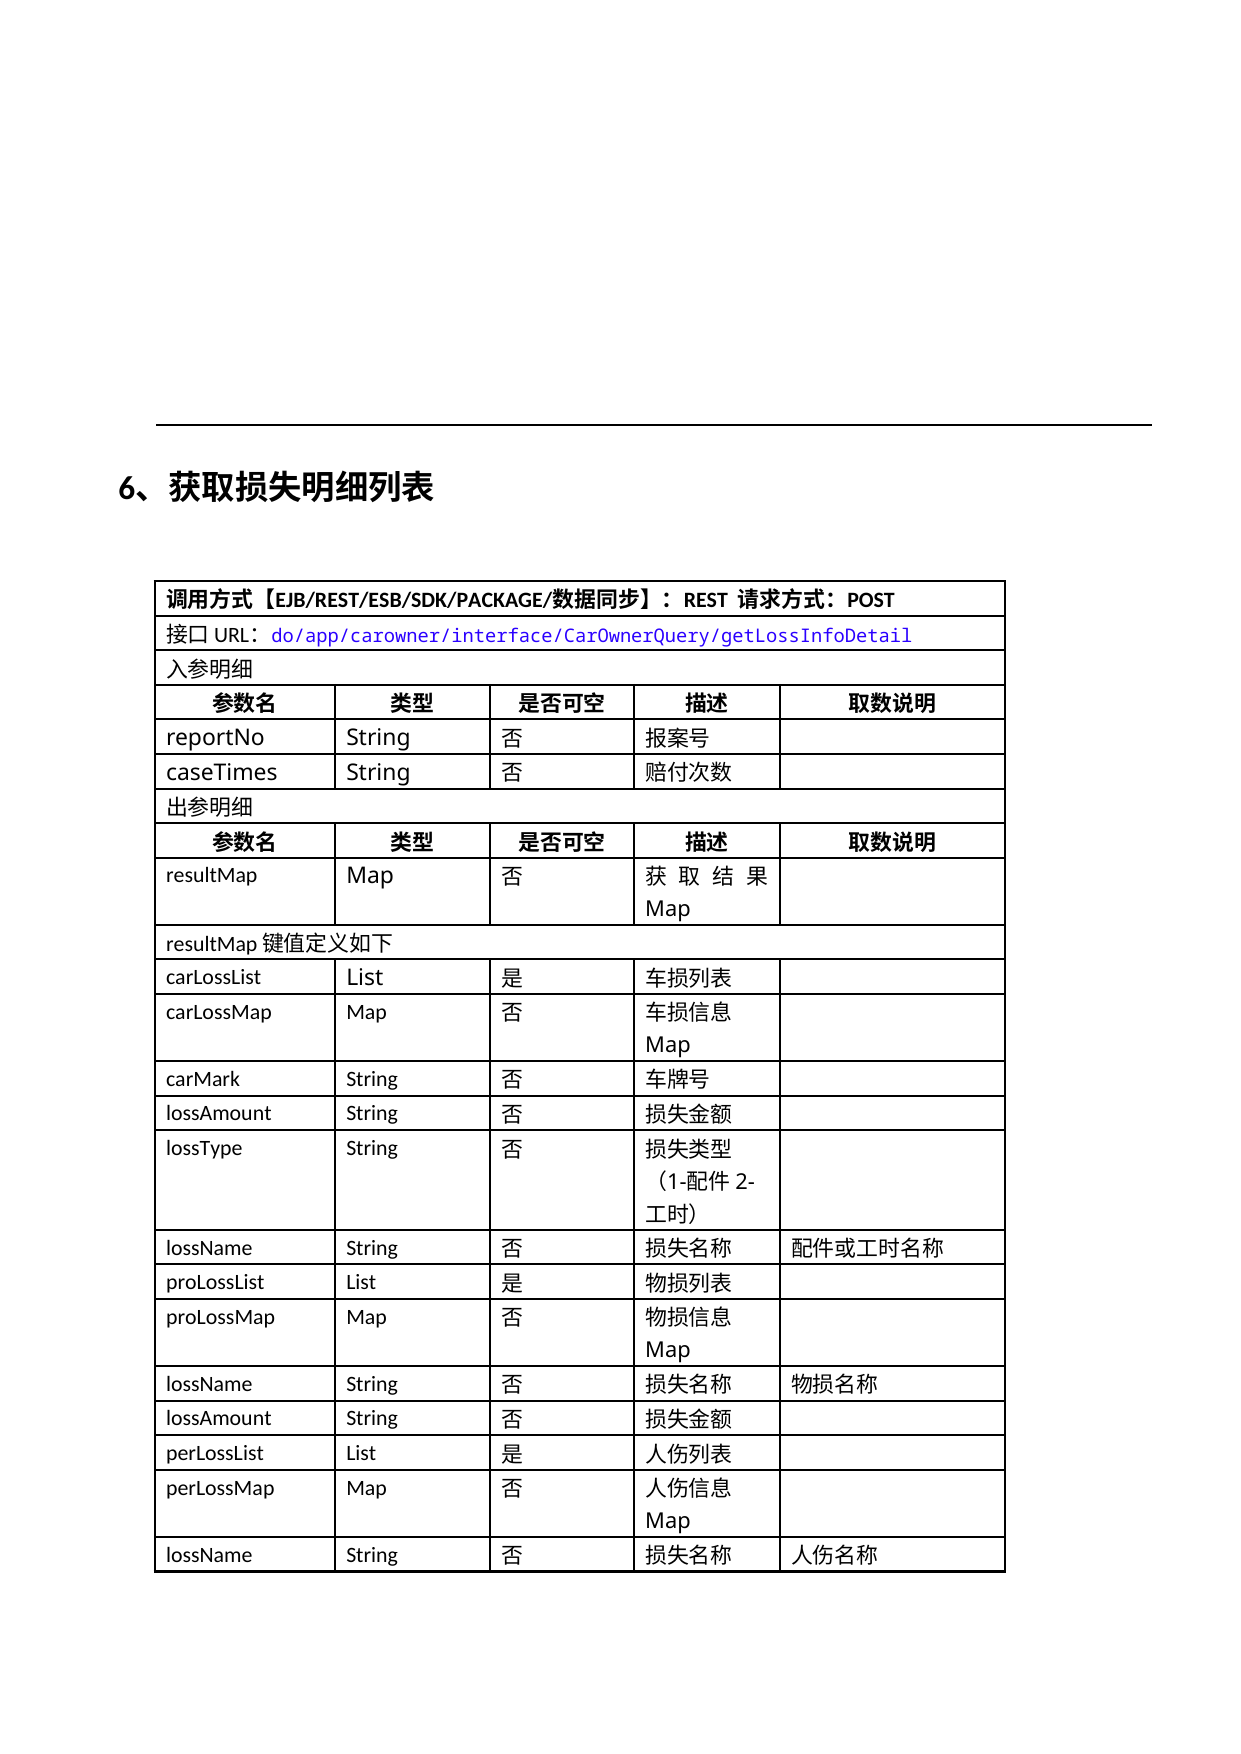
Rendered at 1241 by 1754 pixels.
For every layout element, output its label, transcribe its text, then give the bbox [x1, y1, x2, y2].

table_cell 取数说明 [781, 824, 1004, 857]
table_cell Map [336, 1471, 489, 1536]
table_cell 类型 [336, 824, 489, 857]
table_cell 否 [491, 1097, 633, 1129]
table_cell 取数说明 [781, 686, 1004, 718]
table_cell 描述 [635, 686, 779, 718]
table_cell 出参明细 [156, 790, 1004, 822]
table_cell resultMap键值定义如下 [156, 926, 1004, 958]
table_cell 否 [491, 720, 633, 753]
table_cell 描述 [635, 824, 779, 857]
table_cell 车损列表 [635, 960, 779, 993]
table_cell 否 [491, 1471, 633, 1536]
table_cell caseTimes [156, 755, 334, 787]
table_cell lossAmount [156, 1402, 334, 1434]
table_cell String [336, 1131, 489, 1229]
table_cell [781, 1436, 1004, 1469]
table_cell [781, 755, 1004, 787]
table_cell lossName [156, 1538, 334, 1570]
table_cell 人伤列表 [635, 1436, 779, 1469]
table_cell [781, 859, 1004, 924]
table_cell Map [336, 859, 489, 924]
table_cell [781, 1402, 1004, 1434]
table_cell [781, 1300, 1004, 1365]
table_cell lossType [156, 1131, 334, 1229]
table_cell String [336, 1402, 489, 1434]
table_cell [781, 960, 1004, 993]
table_cell 配件或工时名称 [781, 1231, 1004, 1263]
table_cell 是否可空 [491, 686, 633, 718]
table_cell lossName [156, 1367, 334, 1399]
table_cell 报案号 [635, 720, 779, 753]
table_cell 否 [491, 1062, 633, 1094]
table_cell [781, 1471, 1004, 1536]
table_cell [781, 1265, 1004, 1298]
table_cell resultMap [156, 859, 334, 924]
table_cell 人伤信息Map [635, 1471, 779, 1536]
table_cell [781, 1131, 1004, 1229]
table_cell perLossList [156, 1436, 334, 1469]
table_header 调用方式【EJB/REST/ESB/SDK/PACKAGE/数据同步】：REST 请求方式：POST [156, 582, 1004, 614]
table_cell 损失金额 [635, 1402, 779, 1434]
table_cell 否 [491, 1402, 633, 1434]
table_cell 车损信息Map [635, 995, 779, 1060]
table_cell Map [336, 995, 489, 1060]
table_cell 是否可空 [491, 824, 633, 857]
table_cell Map [336, 1300, 489, 1365]
table_cell 物损名称 [781, 1367, 1004, 1399]
table_cell 损失名称 [635, 1367, 779, 1399]
table_cell 参数名 [156, 686, 334, 718]
table_cell 车牌号 [635, 1062, 779, 1094]
table_cell 获取结果Map [635, 859, 779, 924]
table_cell 损失金额 [635, 1097, 779, 1129]
table_cell [781, 995, 1004, 1060]
table_cell 人伤名称 [781, 1538, 1004, 1570]
table_cell proLossMap [156, 1300, 334, 1365]
table_cell 损失名称 [635, 1538, 779, 1570]
table_cell carMark [156, 1062, 334, 1094]
table_cell carLossList [156, 960, 334, 993]
table_cell lossAmount [156, 1097, 334, 1129]
table_cell 参数名 [156, 824, 334, 857]
table_cell 是 [491, 960, 633, 993]
table_cell 是 [491, 1436, 633, 1469]
table_cell String [336, 1231, 489, 1263]
table_cell String [336, 1097, 489, 1129]
table_cell List [336, 1265, 489, 1298]
table_cell 损失名称 [635, 1231, 779, 1263]
table_cell reportNo [156, 720, 334, 753]
table_cell proLossList [156, 1265, 334, 1298]
table_cell String [336, 1062, 489, 1094]
table_cell String [336, 1367, 489, 1399]
table_cell carLossMap [156, 995, 334, 1060]
table_cell 否 [491, 755, 633, 787]
table_cell [781, 1097, 1004, 1129]
table_cell [781, 720, 1004, 753]
table_cell 否 [491, 1538, 633, 1570]
table_cell 物损信息Map [635, 1300, 779, 1365]
table_cell String [336, 1538, 489, 1570]
table_cell 物损列表 [635, 1265, 779, 1298]
table_cell 损失类型（1-配件 2-工时） [635, 1131, 779, 1229]
table_cell 否 [491, 859, 633, 924]
table_cell String [336, 755, 489, 787]
table_cell 否 [491, 1367, 633, 1399]
table_cell 否 [491, 1300, 633, 1365]
table_cell List [336, 1436, 489, 1469]
subtitle 6、获取损失明细列表 [118, 453, 1152, 518]
table_cell 入参明细 [156, 651, 1004, 684]
table_cell List [336, 960, 489, 993]
table_cell 接口URL：do/app/carowner/interface/CarOwnerQuery/getLossInfoDetail [156, 617, 1004, 649]
table_cell 赔付次数 [635, 755, 779, 787]
table_cell 否 [491, 1231, 633, 1263]
table_cell 类型 [336, 686, 489, 718]
table_cell 否 [491, 995, 633, 1060]
table_cell perLossMap [156, 1471, 334, 1536]
table_cell String [336, 720, 489, 753]
table_cell 否 [491, 1131, 633, 1229]
table_cell 是 [491, 1265, 633, 1298]
table_cell lossName [156, 1231, 334, 1263]
table_cell [781, 1062, 1004, 1094]
